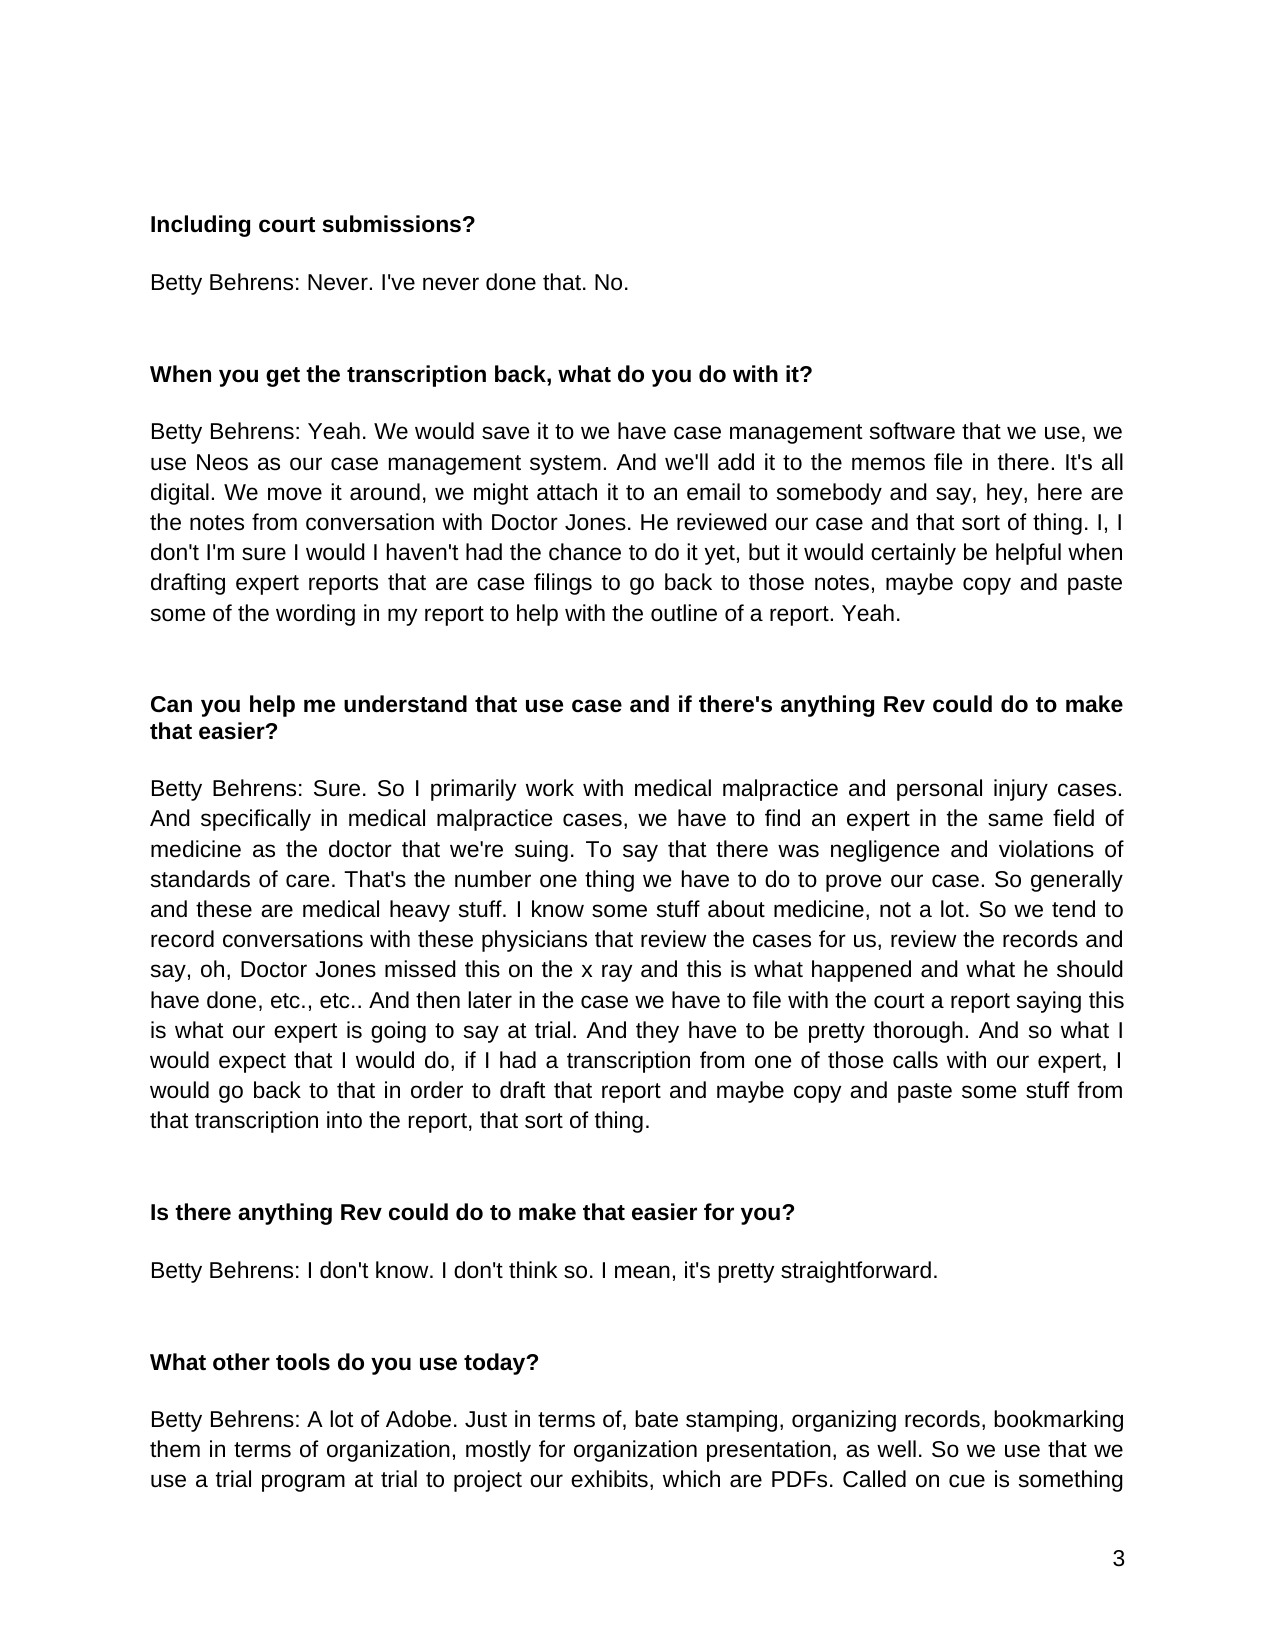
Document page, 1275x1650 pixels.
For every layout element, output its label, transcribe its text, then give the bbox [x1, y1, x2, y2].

text Betty Behrens: Never. I've never done that. No. [150, 269, 1125, 295]
text When you get the transcription back, what do you do with it? [150, 361, 1125, 387]
text Betty Behrens: Yeah. We would save it to we have case management software that we use, we use Neos as our case management system. And we'll add it to the memos file in there. It's all digital. We move it around, we might attach it to an email to somebody and say, hey, here are the notes from conversation with Doctor Jones. He reviewed our case and that sort of thing. I, I don't I'm sure I would I haven't had the chance to do it yet, but it would certainly be helpful when drafting expert reports that are case filings to go back to those notes, maybe copy and paste some of the wording in my report to help with the outline of a report. Yeah. [150, 418, 1125, 626]
text Can you help me understand that use case and if there's anything Rev could do to make that easier? [150, 691, 1125, 744]
text Betty Behrens: I don't know. I don't think so. I mean, it's pretty straightforward. [150, 1257, 1125, 1283]
text Betty Behrens: Sure. So I primarily work with medical malpractice and personal injury cases. And specifically in medical malpractice cases, we have to find an expert in the same field of medicine as the doctor that we're suing. To say that there was negligence and violations of standards of care. That's the number one thing we have to do to prove our case. So generally and these are medical heavy stuff. I know some stuff about medicine, not a lot. So we tend to record conversations with these physicians that review the cases for us, review the records and say, oh, Doctor Jones missed this on the x ray and this is what happened and what he should have done, etc., etc.. And then later in the case we have to file with the court a report saying this is what our expert is going to say at trial. And they have to be pretty thorough. And so what I would expect that I would do, if I had a transcription from one of those calls with our expert, I would go back to that in order to draft that report and maybe copy and paste some stuff from that transcription into the report, that sort of thing. [150, 775, 1125, 1134]
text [150, 1406, 1125, 1493]
text Including court submissions? [150, 211, 1125, 238]
text What other tools do you use today? [150, 1348, 1125, 1375]
text Is there anything Rev could do to make that easier for you? [150, 1199, 1125, 1226]
